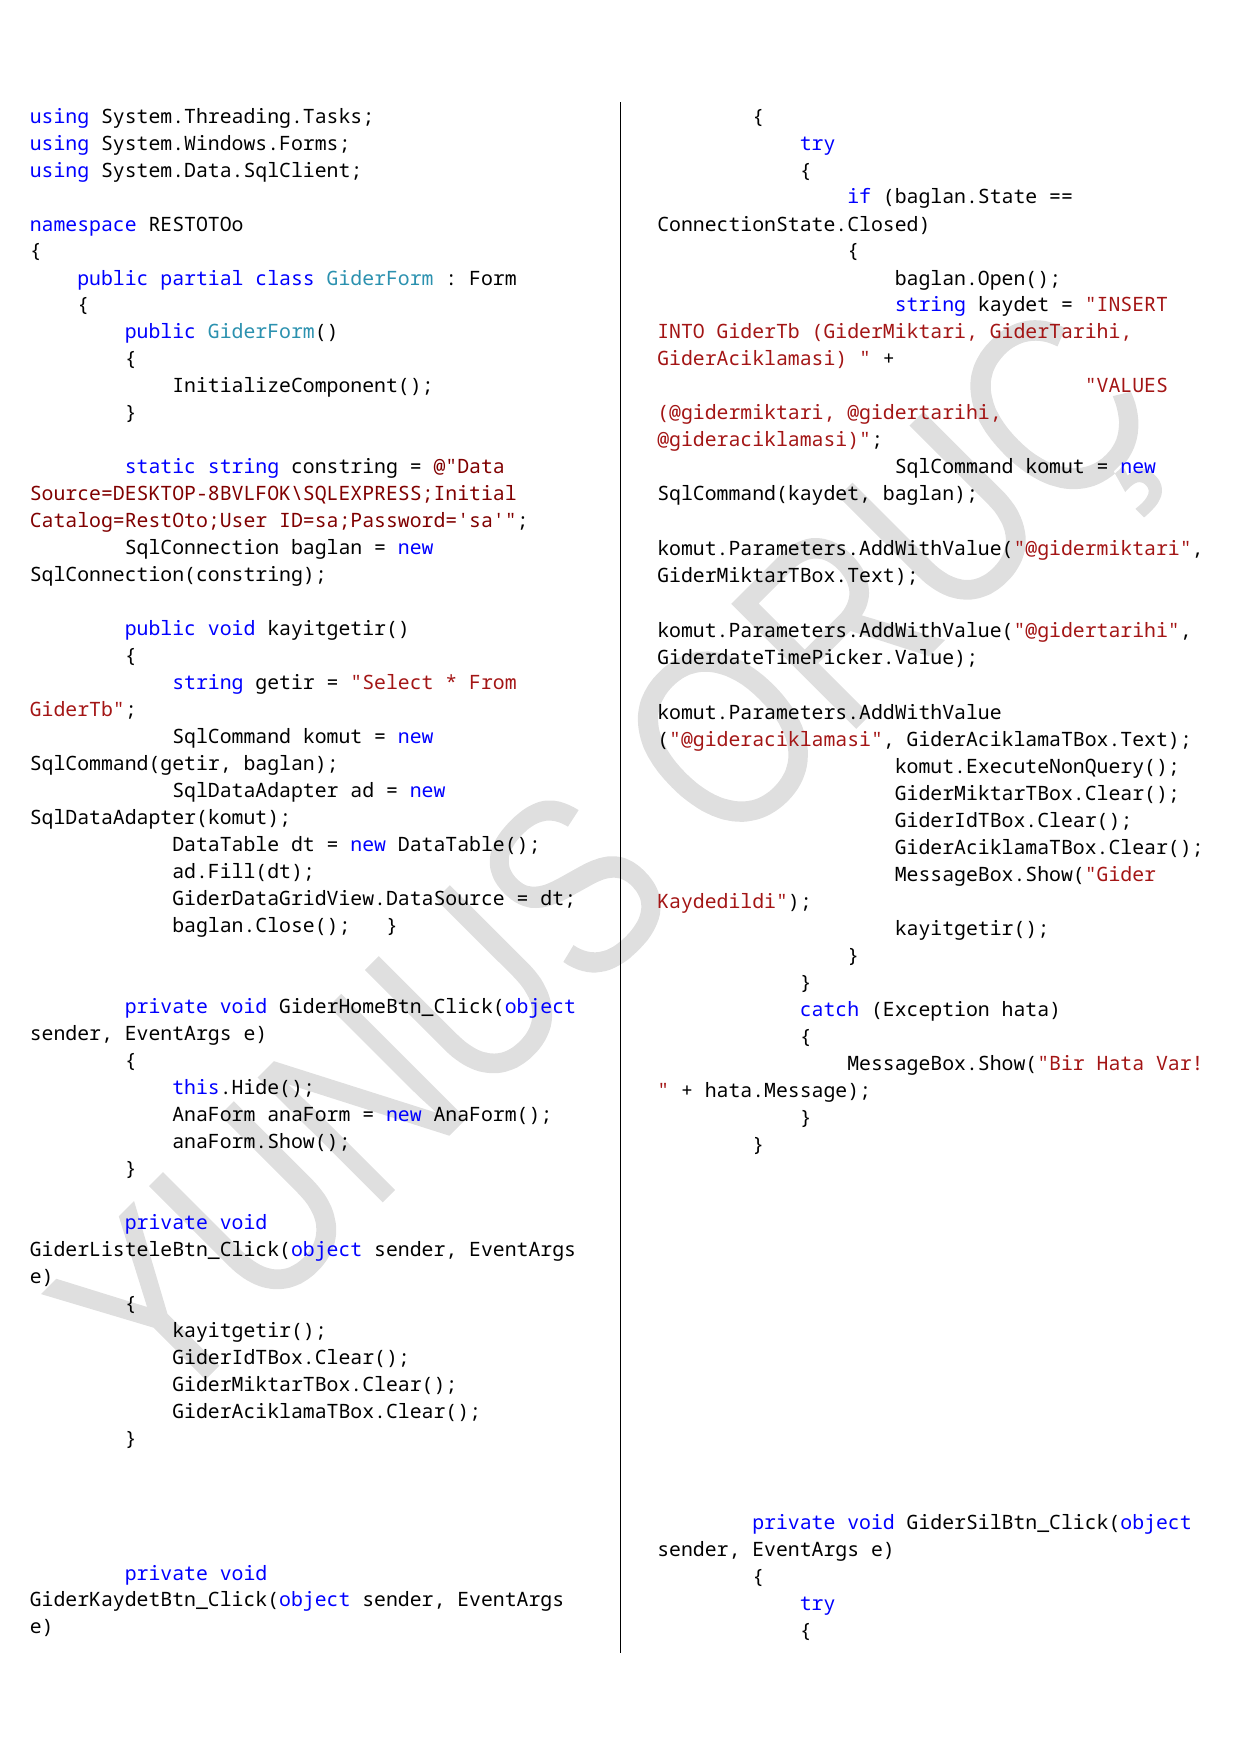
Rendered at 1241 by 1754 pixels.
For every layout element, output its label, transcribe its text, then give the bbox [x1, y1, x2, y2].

text } [29, 1154, 583, 1181]
text SqlCommand komut = new SqlCommand(getir, baglan); [29, 722, 583, 776]
text SqlCommand komut = new SqlCommand(kaydet, baglan); [657, 453, 1211, 507]
text baglan.Open(); [657, 264, 1211, 291]
text catch (Exception hata) [657, 995, 1211, 1022]
text anaForm.Show(); [29, 1127, 583, 1154]
text GiderDataGridView.DataSource = dt; [29, 884, 583, 911]
text MessageBox.Show("Bir Hata Var! " + hata.Message); [657, 1049, 1211, 1103]
text try [657, 1589, 1211, 1616]
text ad.Fill(dt); [29, 857, 583, 884]
text { [657, 237, 1211, 264]
text string getir = "Select * From GiderTb"; [29, 668, 583, 722]
text } [657, 968, 1211, 995]
text komut.Parameters.AddWithValue("@gidertarihi", GiderdateTimePicker.Value); [657, 588, 1211, 671]
text { [657, 156, 1211, 183]
text } [657, 1103, 1211, 1130]
text komut.ExecuteNonQuery(); [657, 752, 1211, 779]
text SqlDataAdapter ad = new SqlDataAdapter(komut); [29, 776, 583, 830]
text { [29, 1046, 583, 1073]
text AnaForm anaForm = new AnaForm(); [29, 1100, 583, 1127]
text { [657, 1022, 1211, 1049]
text GiderIdTBox.Clear(); [29, 1343, 583, 1370]
text DataTable dt = new DataTable(); [29, 830, 583, 857]
text string kaydet = "INSERT INTO GiderTb (GiderMiktari, GiderTarihi, GiderAciklamasi) " + [657, 291, 1211, 372]
text } [657, 1130, 1211, 1157]
text { [29, 1289, 583, 1316]
text { [657, 1616, 1211, 1643]
text using System.Threading.Tasks; [29, 102, 583, 129]
text GiderMiktarTBox.Clear(); [657, 779, 1211, 806]
text InitializeComponent(); [29, 372, 583, 399]
text "VALUES (@gidermiktari, @gidertarihi, @gideraciklamasi)"; [657, 372, 1211, 453]
text GiderIdTBox.Clear(); [657, 806, 1211, 833]
text baglan.Close(); } [29, 911, 583, 938]
text } [657, 941, 1211, 968]
text { [29, 237, 583, 264]
text if (baglan.State == ConnectionState.Closed) [657, 183, 1211, 237]
text { [29, 345, 583, 372]
text { [29, 641, 583, 668]
text private void GiderSilBtn_Click(object sender, EventArgs e) [657, 1508, 1211, 1562]
text GiderMiktarTBox.Clear(); [29, 1370, 583, 1397]
text } [29, 399, 583, 426]
text kayitgetir(); [657, 914, 1211, 941]
text private void GiderListeleBtn_Click(object sender, EventArgs e) [29, 1208, 583, 1289]
text { [657, 102, 1211, 129]
text namespace RESTOTOo [29, 210, 583, 237]
text GiderAciklamaTBox.Clear(); [29, 1397, 583, 1424]
text try [657, 129, 1211, 156]
text { [29, 291, 583, 318]
text private void GiderKaydetBtn_Click(object sender, EventArgs e) [29, 1559, 583, 1640]
text static string constring = @"Data Source=DESKTOP-8BVLFOK\SQLEXPRESS;Initial Catalog=RestOto;User ID=sa;Password='sa'"; [29, 453, 583, 533]
text public void kayitgetir() [29, 614, 583, 641]
text { [657, 1562, 1211, 1589]
text GiderAciklamaTBox.Clear(); [657, 833, 1211, 860]
text kayitgetir(); [29, 1316, 583, 1343]
text private void GiderHomeBtn_Click(object sender, EventArgs e) [29, 992, 583, 1046]
text public partial class GiderForm : Form [29, 264, 583, 291]
text using System.Windows.Forms; [29, 129, 583, 156]
text SqlConnection baglan = new SqlConnection(constring); [29, 533, 583, 587]
text MessageBox.Show("Gider Kaydedildi"); [657, 860, 1211, 914]
text public GiderForm() [29, 318, 583, 345]
text komut.Parameters.AddWithValue("@gidermiktari", GiderMiktarTBox.Text); [657, 507, 1211, 588]
text } [29, 1424, 583, 1451]
text komut.Parameters.AddWithValue("@gideraciklamasi", GiderAciklamaTBox.Text); [657, 671, 1211, 752]
text using System.Data.SqlClient; [29, 156, 583, 183]
text this.Hide(); [29, 1073, 583, 1100]
